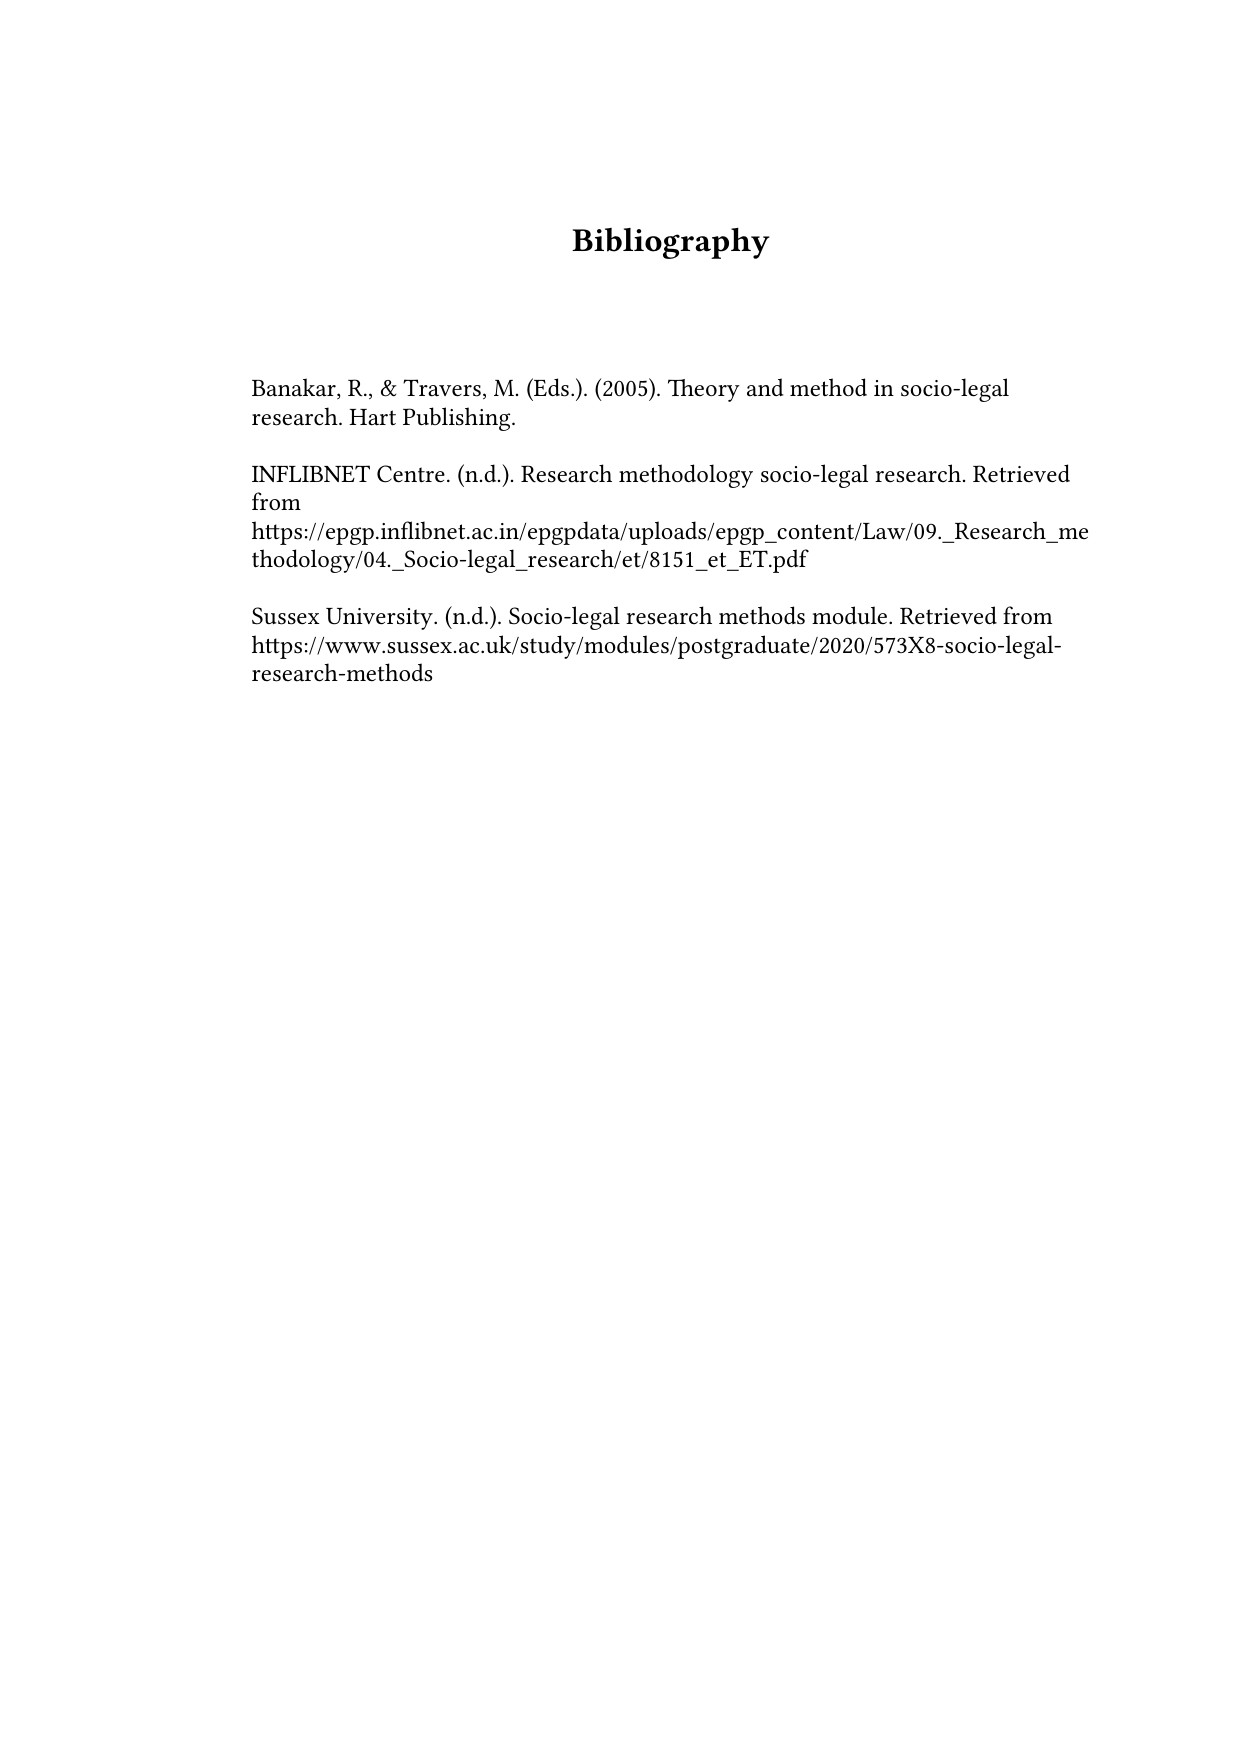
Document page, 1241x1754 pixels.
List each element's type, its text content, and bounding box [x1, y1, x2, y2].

text INFLIBNET Centre. (n.d.). Research methodology socio-legal research. Retrieved from https://epgp.inflibnet.ac.in/epgpdata/uploads/epgp_content/Law/09._Research_methodology/04._Socio-legal_research/et/8151_et_ET.pdf [251, 459, 1090, 574]
subtitle Bibliography [251, 222, 1090, 260]
text Banakar, R., & Travers, M. (Eds.). (2005). Theory and method in socio-legal research. Hart Publishing. [251, 374, 1090, 431]
text Sussex University. (n.d.). Socio-legal research methods module. Retrieved from https://www.sussex.ac.uk/study/modules/postgraduate/2020/573X8-socio-legal-research-methods [251, 602, 1090, 688]
